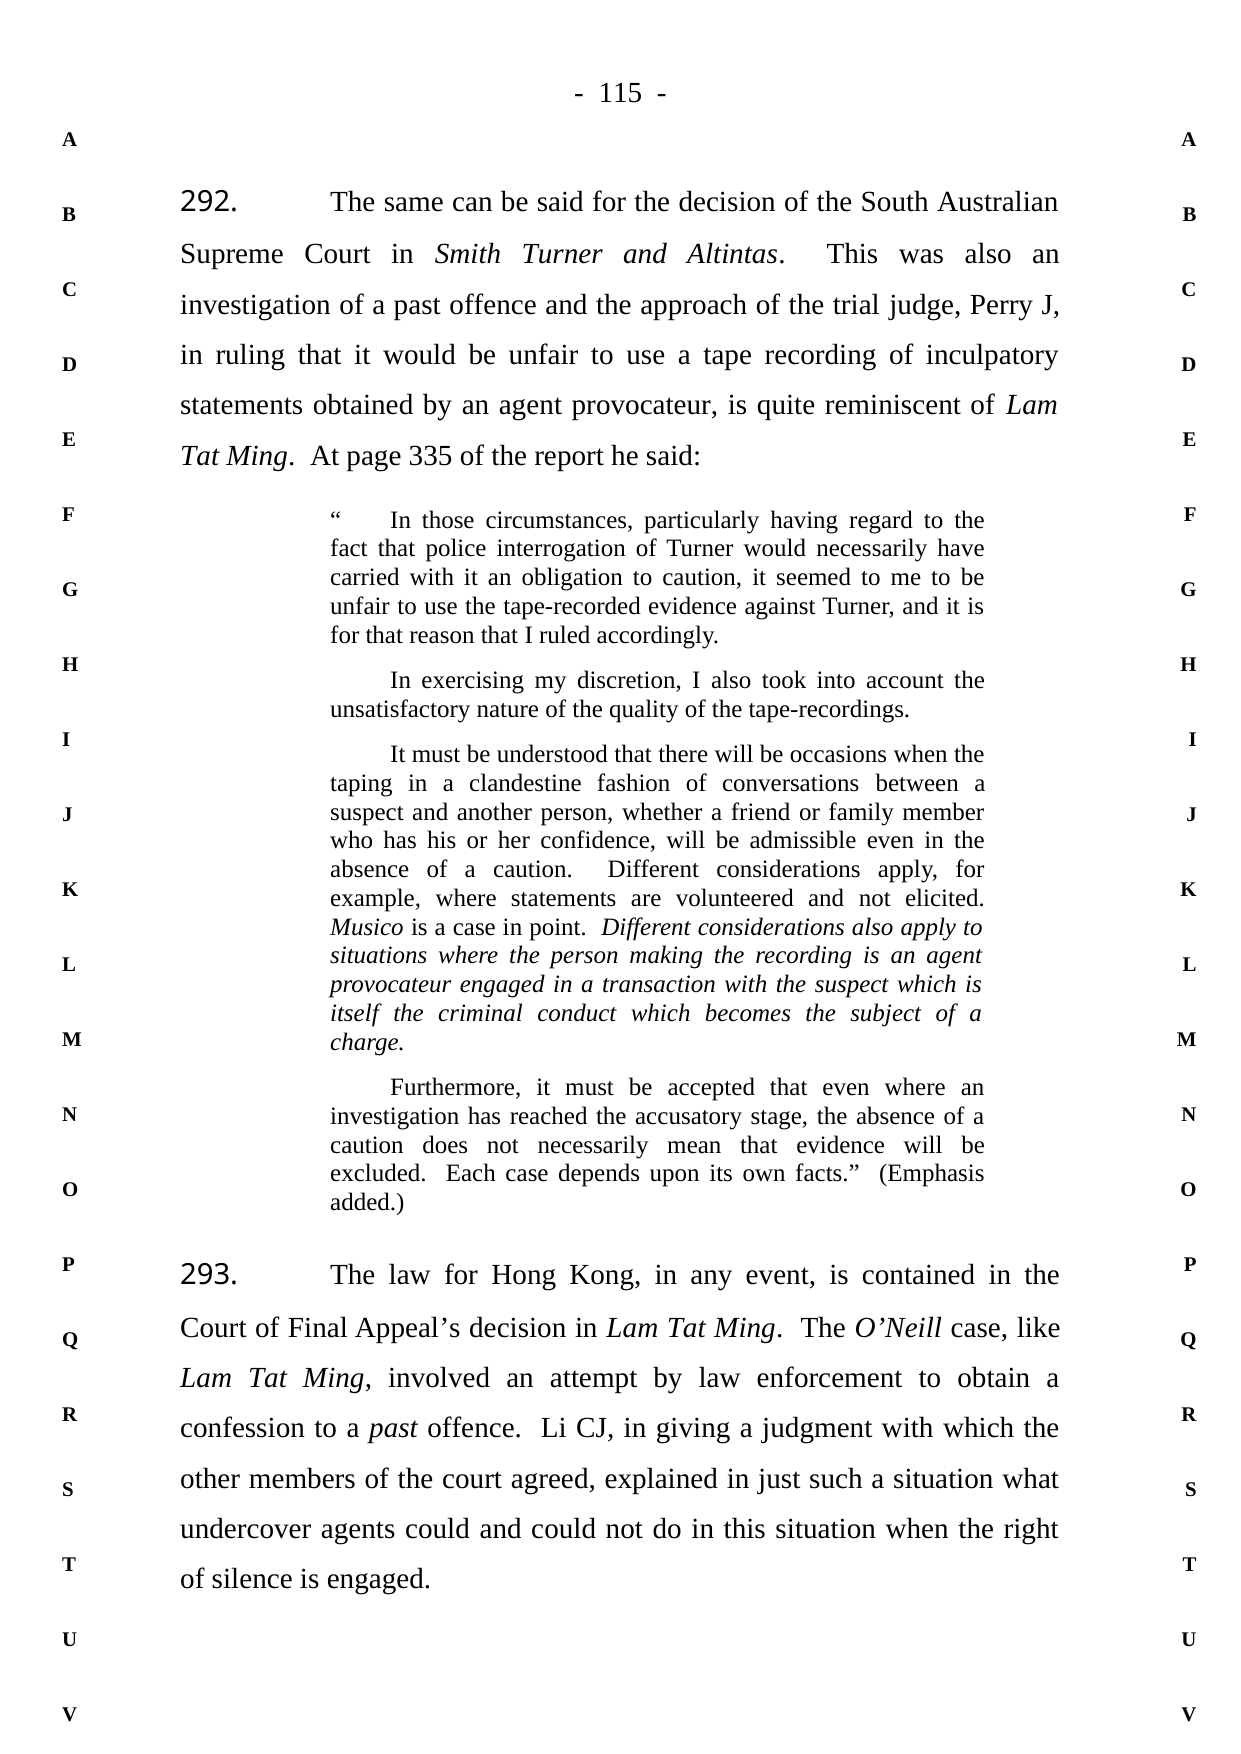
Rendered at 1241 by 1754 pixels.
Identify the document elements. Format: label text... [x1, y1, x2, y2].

text It must be understood that there will be occasions when the taping in a clandestine fashion of conversations between a suspect and another person, whether a friend or family member who has his or her confidence, will be admissible even in the absence of a caution. Different considerations apply, for example, where statements are volunteered and not elicited. Musico is a case in point. Different considerations also apply to situations where the person making the recording is an agent provocateur engaged in a transaction with the suspect which is itself the criminal conduct which becomes the subject of a charge. [330, 739, 985, 1056]
text The same can be said for the decision of the South Australian Supreme Court in Smith Turner and Altintas. This was also an investigation of a past offence and the approach of the trial judge, Perry J, in ruling that it would be unfair to use a tape recording of inculpatory statements obtained by an agent provocateur, is quite reminiscent of Lam Tat Ming. At page 335 of the report he said: [180, 180, 1060, 471]
text “ In those circumstances, particularly having regard to the fact that police interrogation of Turner would necessarily have carried with it an obligation to caution, it seemed to me to be unfair to use the tape-recorded evidence against Turner, and it is for that reason that I ruled accordingly. [330, 505, 985, 648]
text The law for Hong Kong, in any event, is contained in the Court of Final Appeal’s decision in Lam Tat Ming. The O’Neill case, like Lam Tat Ming, involved an attempt by law enforcement to obtain a confession to a past offence. Li CJ, in giving a judgment with which the other members of the court agreed, explained in just such a situation what undercover agents could and could not do in this situation when the right of silence is engaged. [180, 1253, 1060, 1595]
text In exercising my discretion, I also took into account the unsatisfactory nature of the quality of the tape-recordings. [330, 665, 985, 723]
text Furthermore, it must be accepted that even where an investigation has reached the accusatory stage, the absence of a caution does not necessarily mean that evidence will be excluded. Each case depends upon its own facts.” (Emphasis added.) [330, 1072, 985, 1216]
